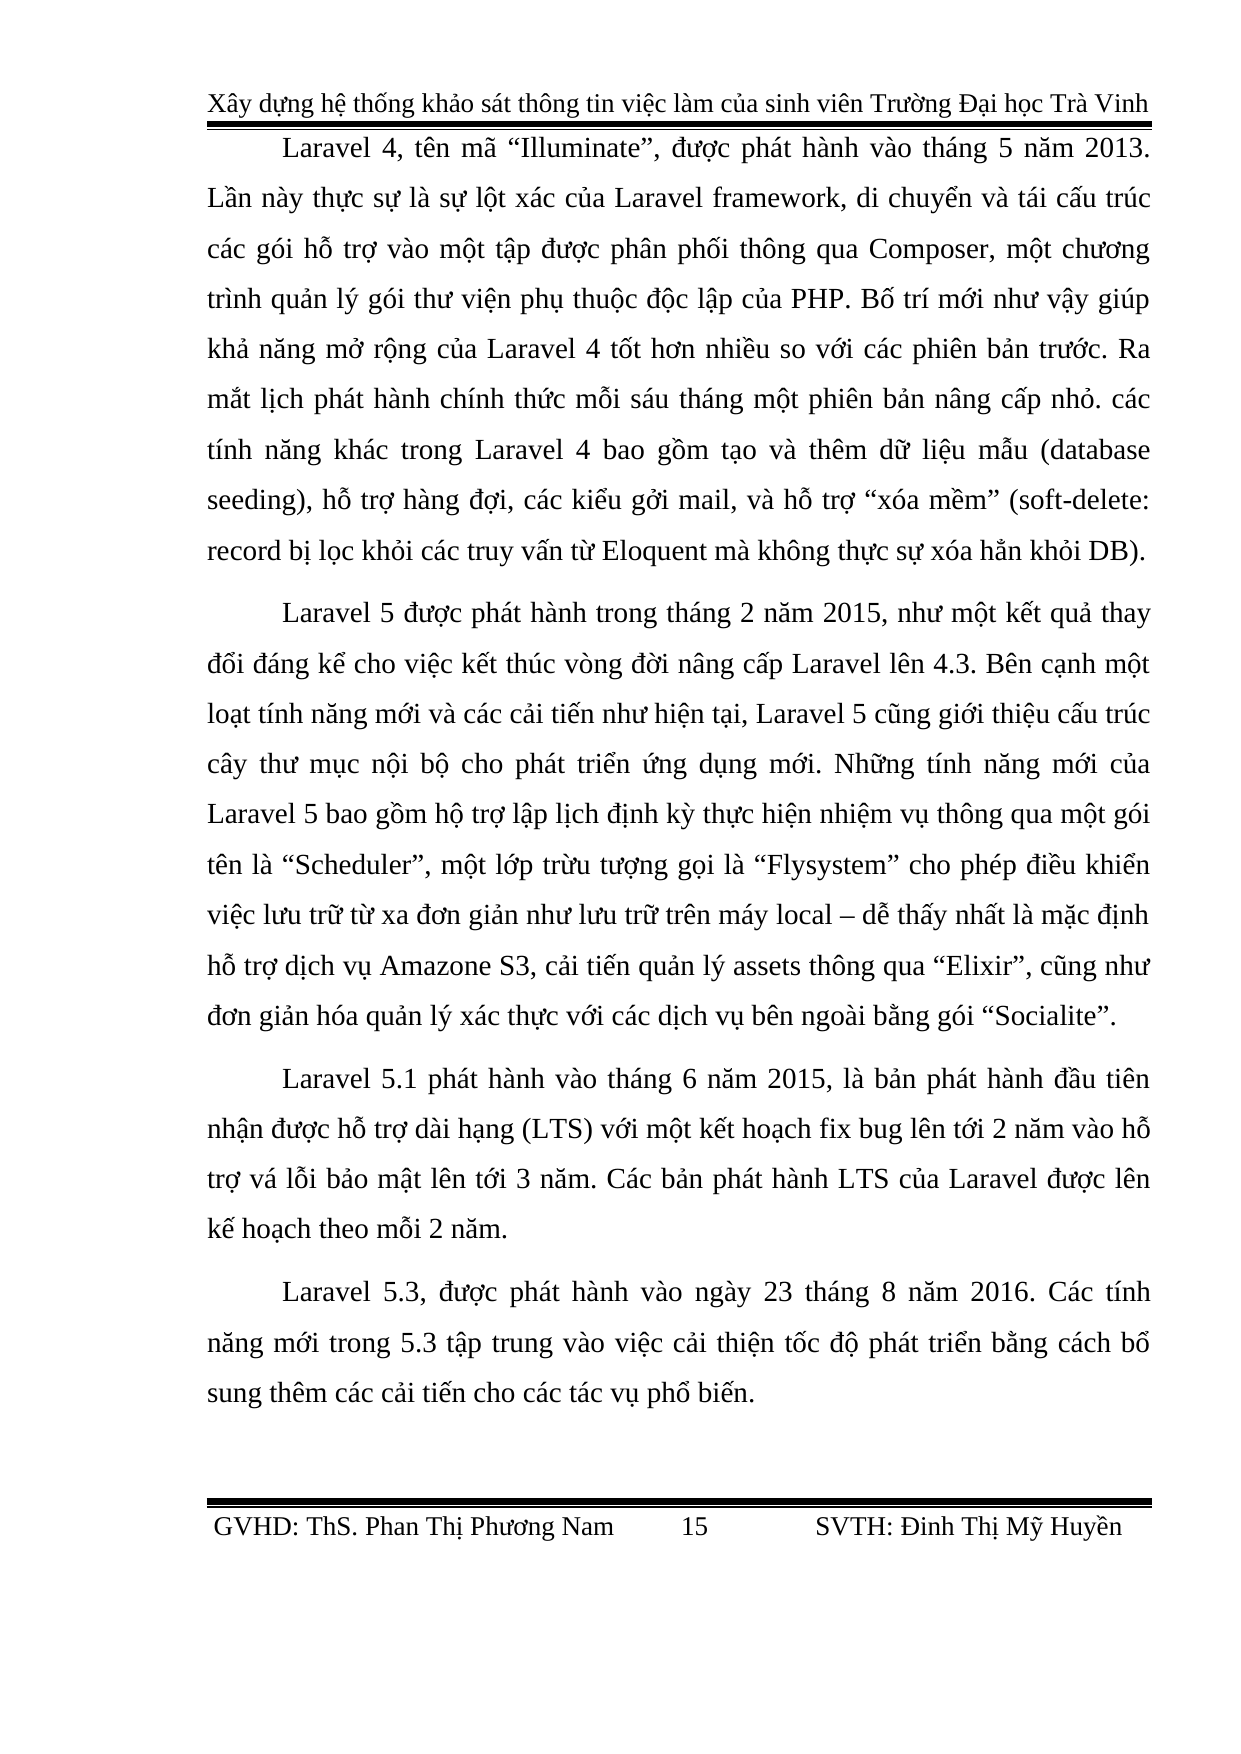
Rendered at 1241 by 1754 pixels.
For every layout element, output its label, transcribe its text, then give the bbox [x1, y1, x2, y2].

text Laravel 5.3, được phát hành vào ngày 23 tháng 8 năm 2016. Các tính năng mới trong 5.3 tập trung vào việc cải thiện tốc độ phát triển bằng cách bổ sung thêm các cải tiến cho các tác vụ phổ biến. [207, 1274, 1152, 1409]
text Laravel 5 được phát hành trong tháng 2 năm 2015, như một kết quả thay đổi đáng kể cho việc kết thúc vòng đời nâng cấp Laravel lên 4.3. Bên cạnh một loạt tính năng mới và các cải tiến như hiện tại, Laravel 5 cũng giới thiệu cấu trúc cây thư mục nội bộ cho phát triển ứng dụng mới. Những tính năng mới của Laravel 5 bao gồm hộ trợ lập lịch định kỳ thực hiện nhiệm vụ thông qua một gói tên là “Scheduler”, một lớp trừu tượng gọi là “Flysystem” cho phép điều khiển việc lưu trữ từ xa đơn giản như lưu trữ trên máy local – dễ thấy nhất là mặc định hỗ trợ dịch vụ Amazone S3, cải tiến quản lý assets thông qua “Elixir”, cũng như đơn giản hóa quản lý xác thực với các dịch vụ bên ngoài bằng gói “Socialite”. [207, 595, 1152, 1031]
text Laravel 4, tên mã “Illuminate”, được phát hành vào tháng 5 năm 2013. Lần này thực sự là sự lột xác của Laravel framework, di chuyển và tái cấu trúc các gói hỗ trợ vào một tập được phân phối thông qua Composer, một chương trình quản lý gói thư viện phụ thuộc độc lập của PHP. Bố trí mới như vậy giúp khả năng mở rộng của Laravel 4 tốt hơn nhiều so với các phiên bản trước. Ra mắt lịch phát hành chính thức mỗi sáu tháng một phiên bản nâng cấp nhỏ. các tính năng khác trong Laravel 4 bao gồm tạo và thêm dữ liệu mẫu (database seeding), hỗ trợ hàng đợi, các kiểu gởi mail, và hỗ trợ “xóa mềm” (soft-delete: record bị lọc khỏi các truy vấn từ Eloquent mà không thực sự xóa hẳn khỏi DB). [207, 130, 1152, 566]
text Laravel 5.1 phát hành vào tháng 6 năm 2015, là bản phát hành đầu tiên nhận được hỗ trợ dài hạng (LTS) với một kết hoạch fix bug lên tới 2 năm vào hỗ trợ vá lỗi bảo mật lên tới 3 năm. Các bản phát hành LTS của Laravel được lên kế hoạch theo mỗi 2 năm. [207, 1061, 1152, 1245]
